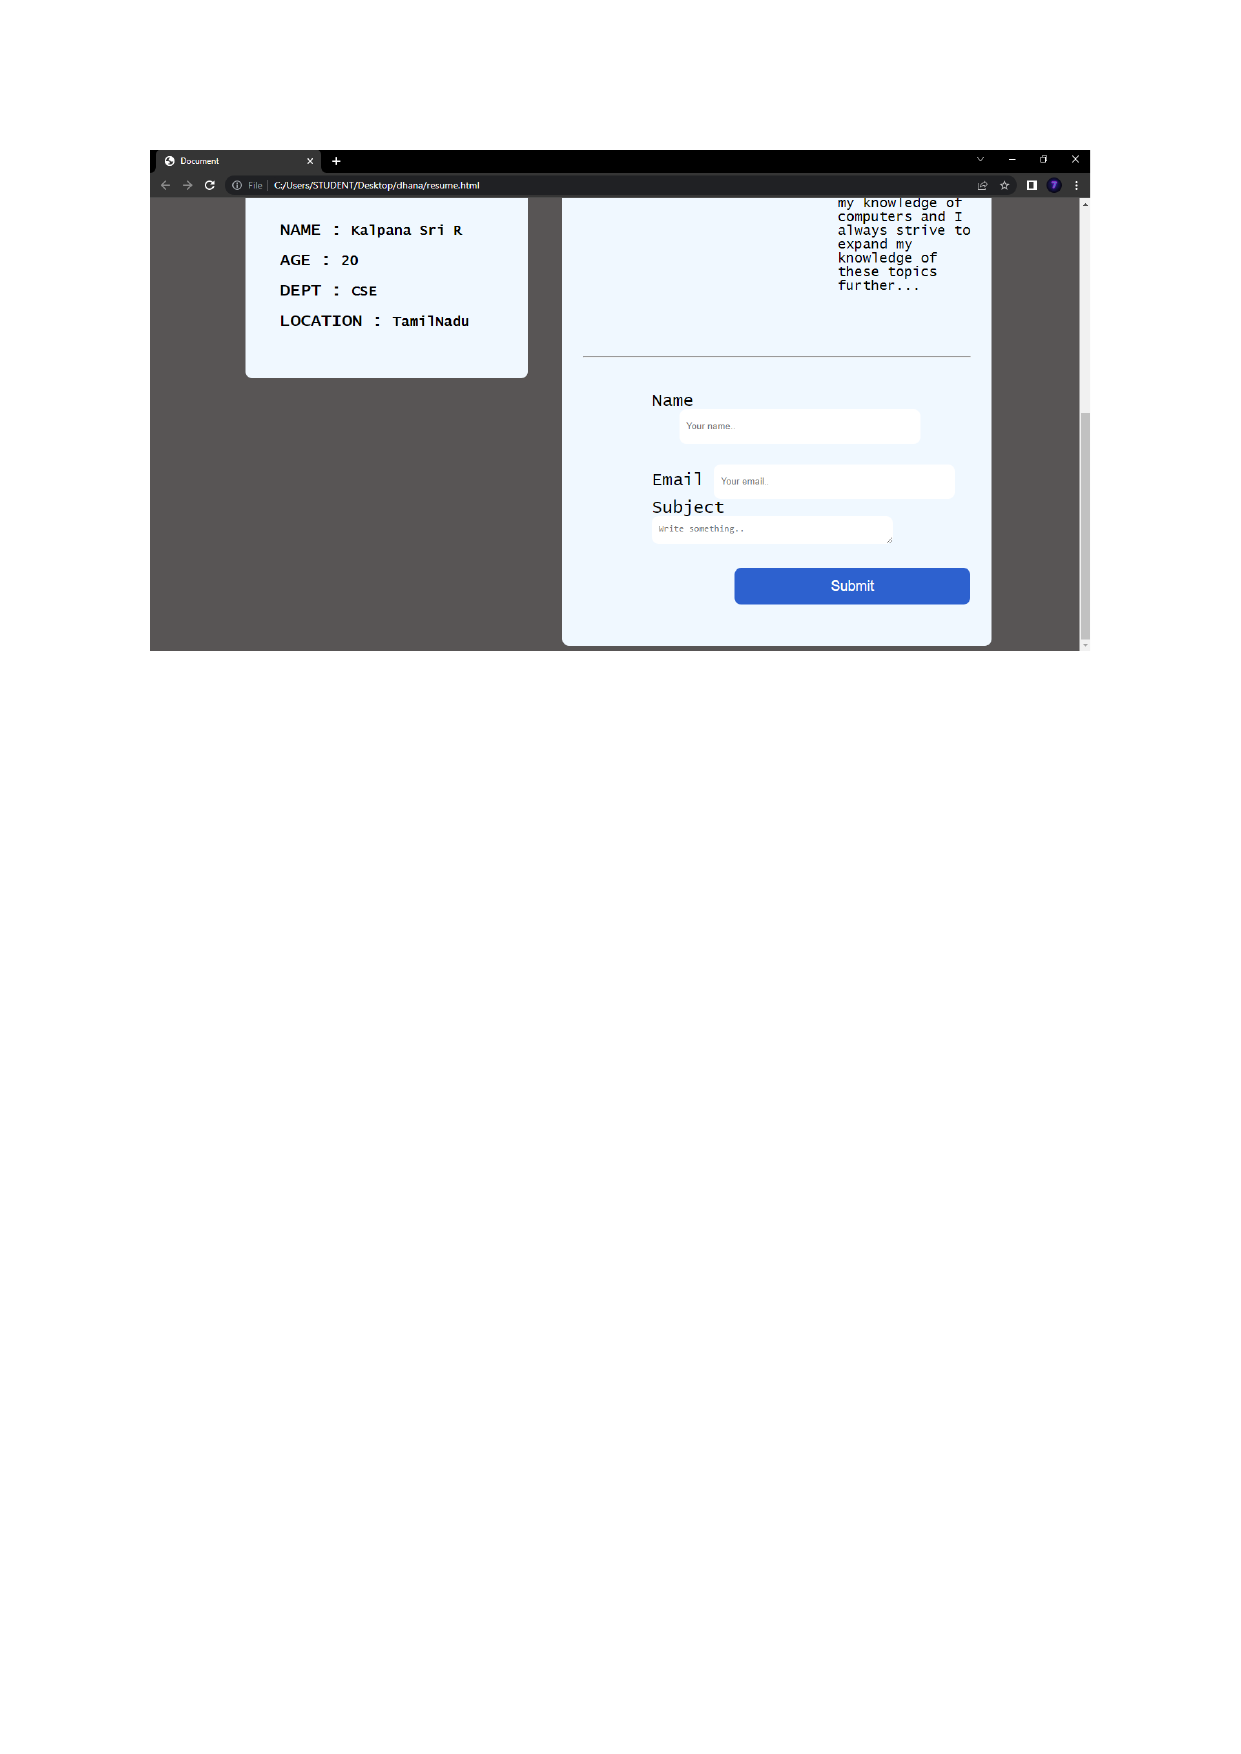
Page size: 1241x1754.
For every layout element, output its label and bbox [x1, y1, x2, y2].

picture [150, 150, 1091, 651]
